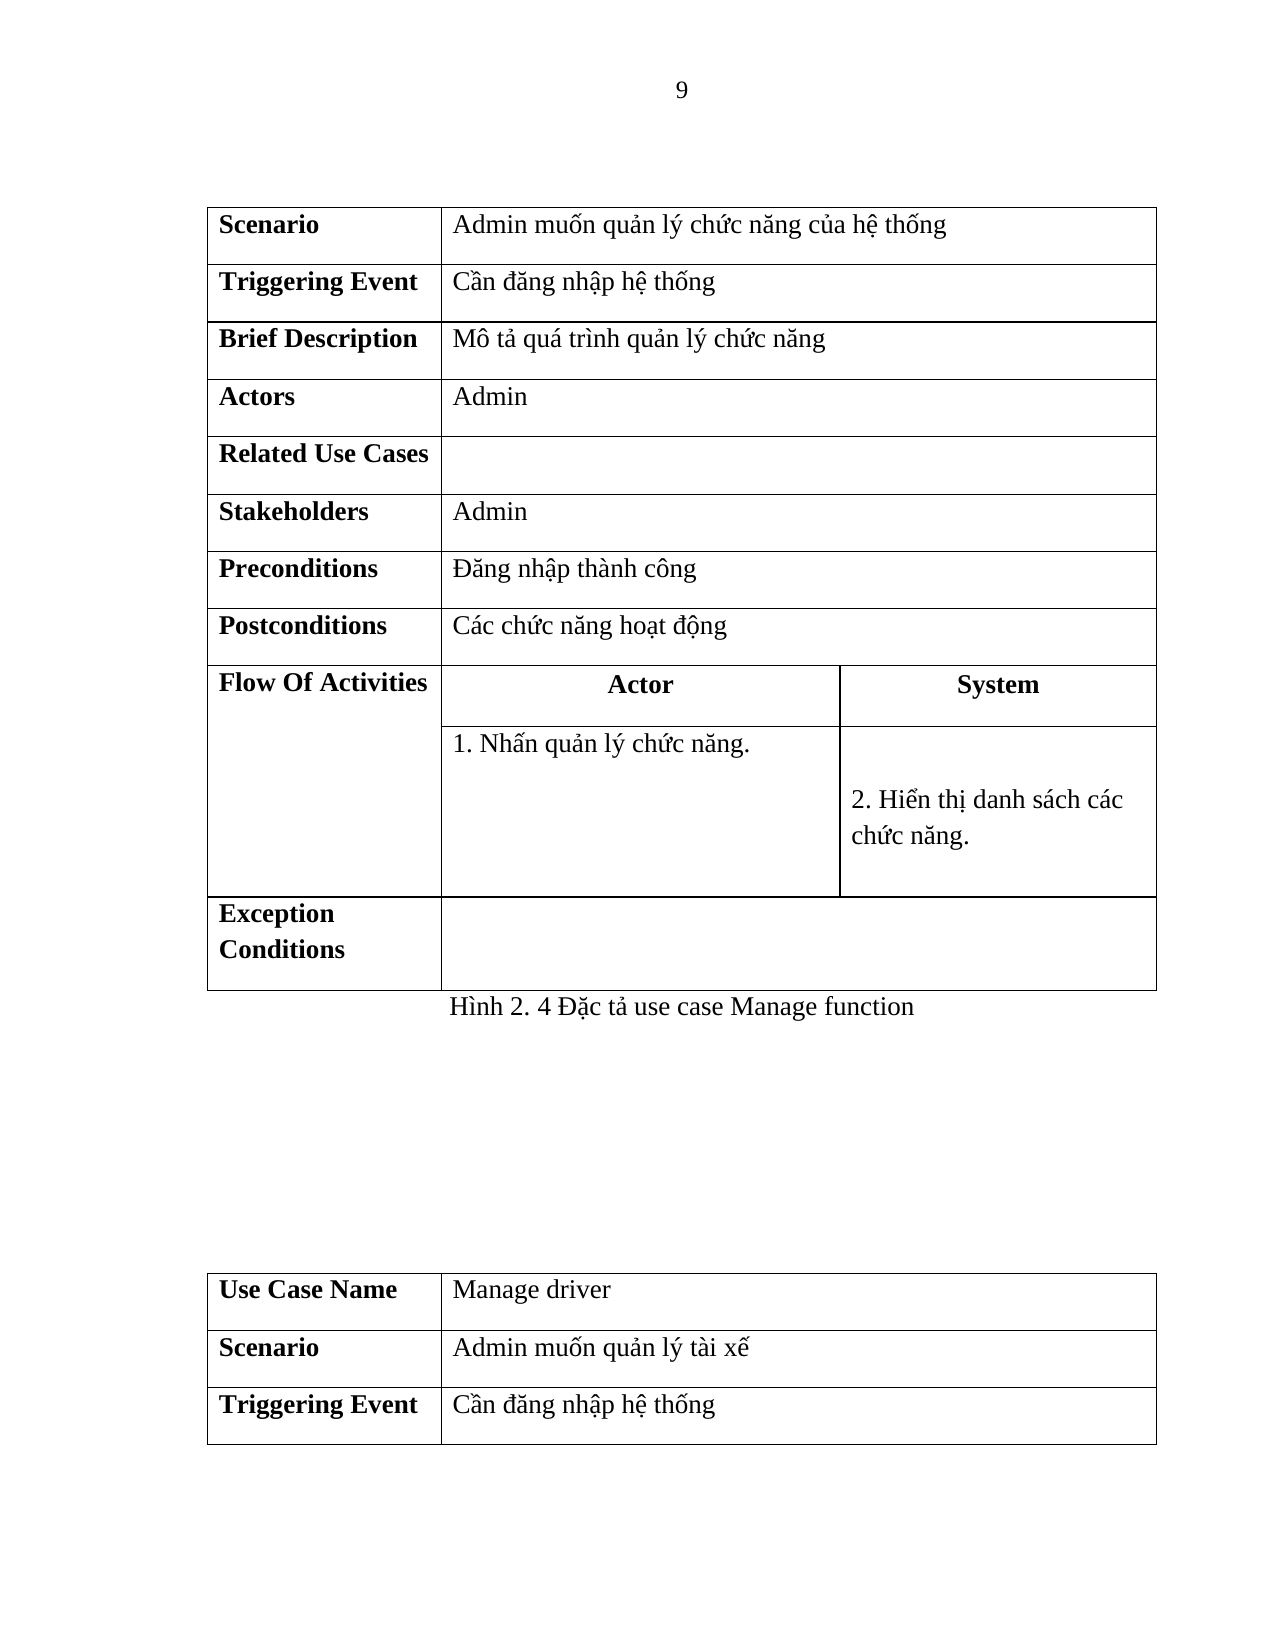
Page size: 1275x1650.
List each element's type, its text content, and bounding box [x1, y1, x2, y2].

table_cell Admin muốn quản lý chức năng của hệ thống [442, 208, 1156, 264]
table_cell System [841, 666, 1156, 726]
table_cell Scenario [208, 208, 441, 264]
table_cell Admin [442, 380, 1156, 436]
table_cell 1. Nhấn quản lý chức năng. [442, 727, 839, 896]
table_cell Cần đăng nhập hệ thống [442, 1388, 1156, 1444]
table_cell Các chức năng hoạt động [442, 609, 1156, 665]
table_cell [442, 437, 1156, 493]
table_cell Stakeholders [208, 495, 441, 551]
table_cell Đăng nhập thành công [442, 552, 1156, 608]
table_cell Preconditions [208, 552, 441, 608]
table_cell Admin [442, 495, 1156, 551]
table_cell [442, 898, 1156, 989]
table_cell Cần đăng nhập hệ thống [442, 265, 1156, 321]
table_cell Triggering Event [208, 1388, 441, 1444]
table_cell Mô tả quá trình quản lý chức năng [442, 323, 1156, 379]
table_cell Exception Conditions [208, 898, 441, 989]
table_cell 2. Hiển thị danh sách các chức năng. [841, 727, 1156, 896]
table_cell Related Use Cases [208, 437, 441, 493]
table_cell Flow Of Activities [208, 666, 441, 896]
text Hình 2. 4 Đặc tả use case Manage function [207, 991, 1157, 1022]
table_header Manage driver [442, 1274, 1156, 1330]
table_header Use Case Name [208, 1274, 441, 1330]
table_cell Triggering Event [208, 265, 441, 321]
table_cell Scenario [208, 1331, 441, 1387]
table_cell Actor [442, 666, 839, 726]
table_cell Brief Description [208, 323, 441, 379]
table_cell Actors [208, 380, 441, 436]
table_cell Admin muốn quản lý tài xế [442, 1331, 1156, 1387]
table_cell Postconditions [208, 609, 441, 665]
